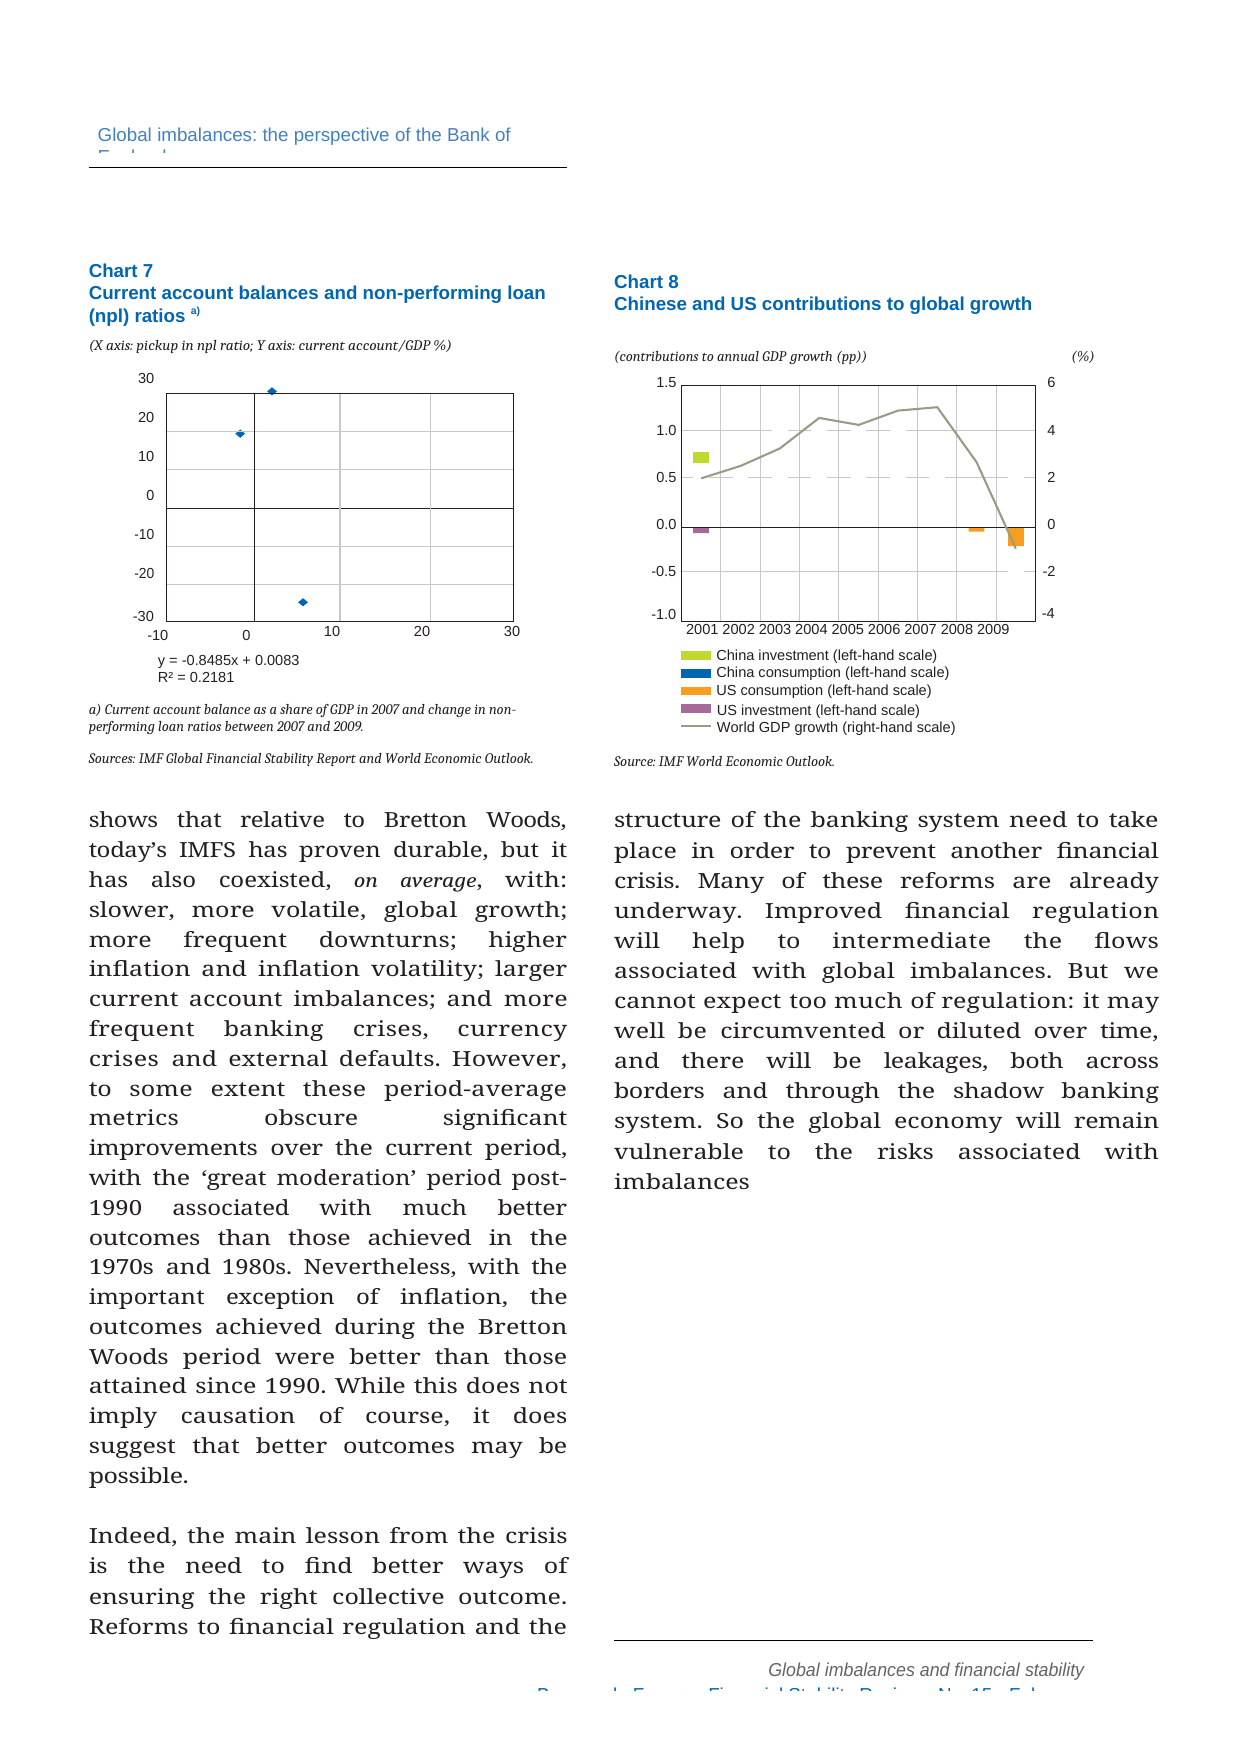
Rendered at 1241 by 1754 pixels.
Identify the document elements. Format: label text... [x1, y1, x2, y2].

text Indeed, the main lesson from the crisis is the need to find better ways of ensuring the right collective outcome. Reforms to financial regulation and the structure of the banking system need to take place in order to prevent another financial crisis. Many of these reforms are already underway. Improved financial regulation will help to intermediate the flows associated with global imbalances. But we cannot expect too much of regulation: it may well be circumvented or diluted over time, and there will be leakages, both across borders and through the shadow banking system. So the global economy will remain vulnerable to the risks associated with imbalances [88, 1522, 567, 1640]
text 0.0 0 [656, 516, 1163, 532]
text 20 [77, 409, 154, 426]
text 0.5 2 [656, 468, 1163, 485]
text Indeed, the main lesson from the crisis is the need to find better ways of ensuring the right collective outcome. Reforms to financial regulation and the structure of the banking system need to take place in order to prevent another financial crisis. Many of these reforms are already underway. Improved financial regulation will help to intermediate the flows associated with global imbalances. But we cannot expect too much of regulation: it may well be circumvented or diluted over time, and there will be leakages, both across borders and through the shadow banking system. So the global economy will remain vulnerable to the risks associated with imbalances [614, 806, 1159, 1195]
text China investment (left-hand scale) China consumption (left-hand scale) US consumption (left-hand scale) [716, 646, 952, 698]
text -0.5 -2 [651, 563, 1163, 579]
text Current account balances and non-performing loan (npl) ratios a) [88, 282, 548, 326]
text Chinese and US contributions to global growth [614, 293, 1163, 314]
text -4 [1042, 605, 1163, 621]
text (contributions to annual GDP growth (pp)) (%) [614, 348, 1163, 365]
text 10 [77, 448, 154, 465]
text y = -0.8485x + 0.0083 R² = 0.2181 [158, 651, 301, 686]
text (X axis: pickup in npl ratio; Y axis: current account/GDP %) [88, 337, 549, 354]
text -10 0 [147, 626, 299, 643]
text 1.0 4 [656, 421, 1163, 438]
text 1.5 6 [656, 374, 1163, 391]
text -20 [77, 565, 154, 582]
text Sources: IMF Global Financial Stability Report and World Economic Outlook. [88, 750, 571, 767]
text Chart 8 [614, 271, 1163, 292]
text shows that relative to Bretton Woods, today’s IMFS has proven durable, but it has also coexisted, on average, with: slower, more volatile, global growth; more frequent downturns; higher inflation and inflation volatility; larger current account imbalances; and more frequent banking crises, currency crises and external defaults. However, to some extent these period-average metrics obscure significant improvements over the current period, with the ‘great moderation’ period post-1990 associated with much better outcomes than those achieved in the 1970s and 1980s. Nevertheless, with the important exception of inflation, the outcomes achieved during the Bretton Woods period were better than those attained since 1990. While this does not imply causation of course, it does suggest that better outcomes may be possible. [88, 806, 567, 1489]
text Chart 7 [88, 260, 549, 281]
text US investment (left-hand scale) World GDP growth (right-hand scale) [717, 701, 958, 736]
text -30 [133, 608, 299, 625]
text -1.0 [595, 605, 676, 622]
text 30 [77, 370, 154, 386]
text Source: IMF World Economic Outlook. [614, 754, 1163, 771]
text -10 [77, 526, 154, 543]
text 2001 2002 2003 2004 2005 2006 2007 2008 2009 [686, 621, 1163, 637]
text a) Current account balance as a share of GDP in 2007 and change in non-performing loan ratios between 2007 and 2009. [88, 701, 567, 735]
text 10 20 30 [324, 622, 524, 639]
text 0 [77, 487, 154, 504]
